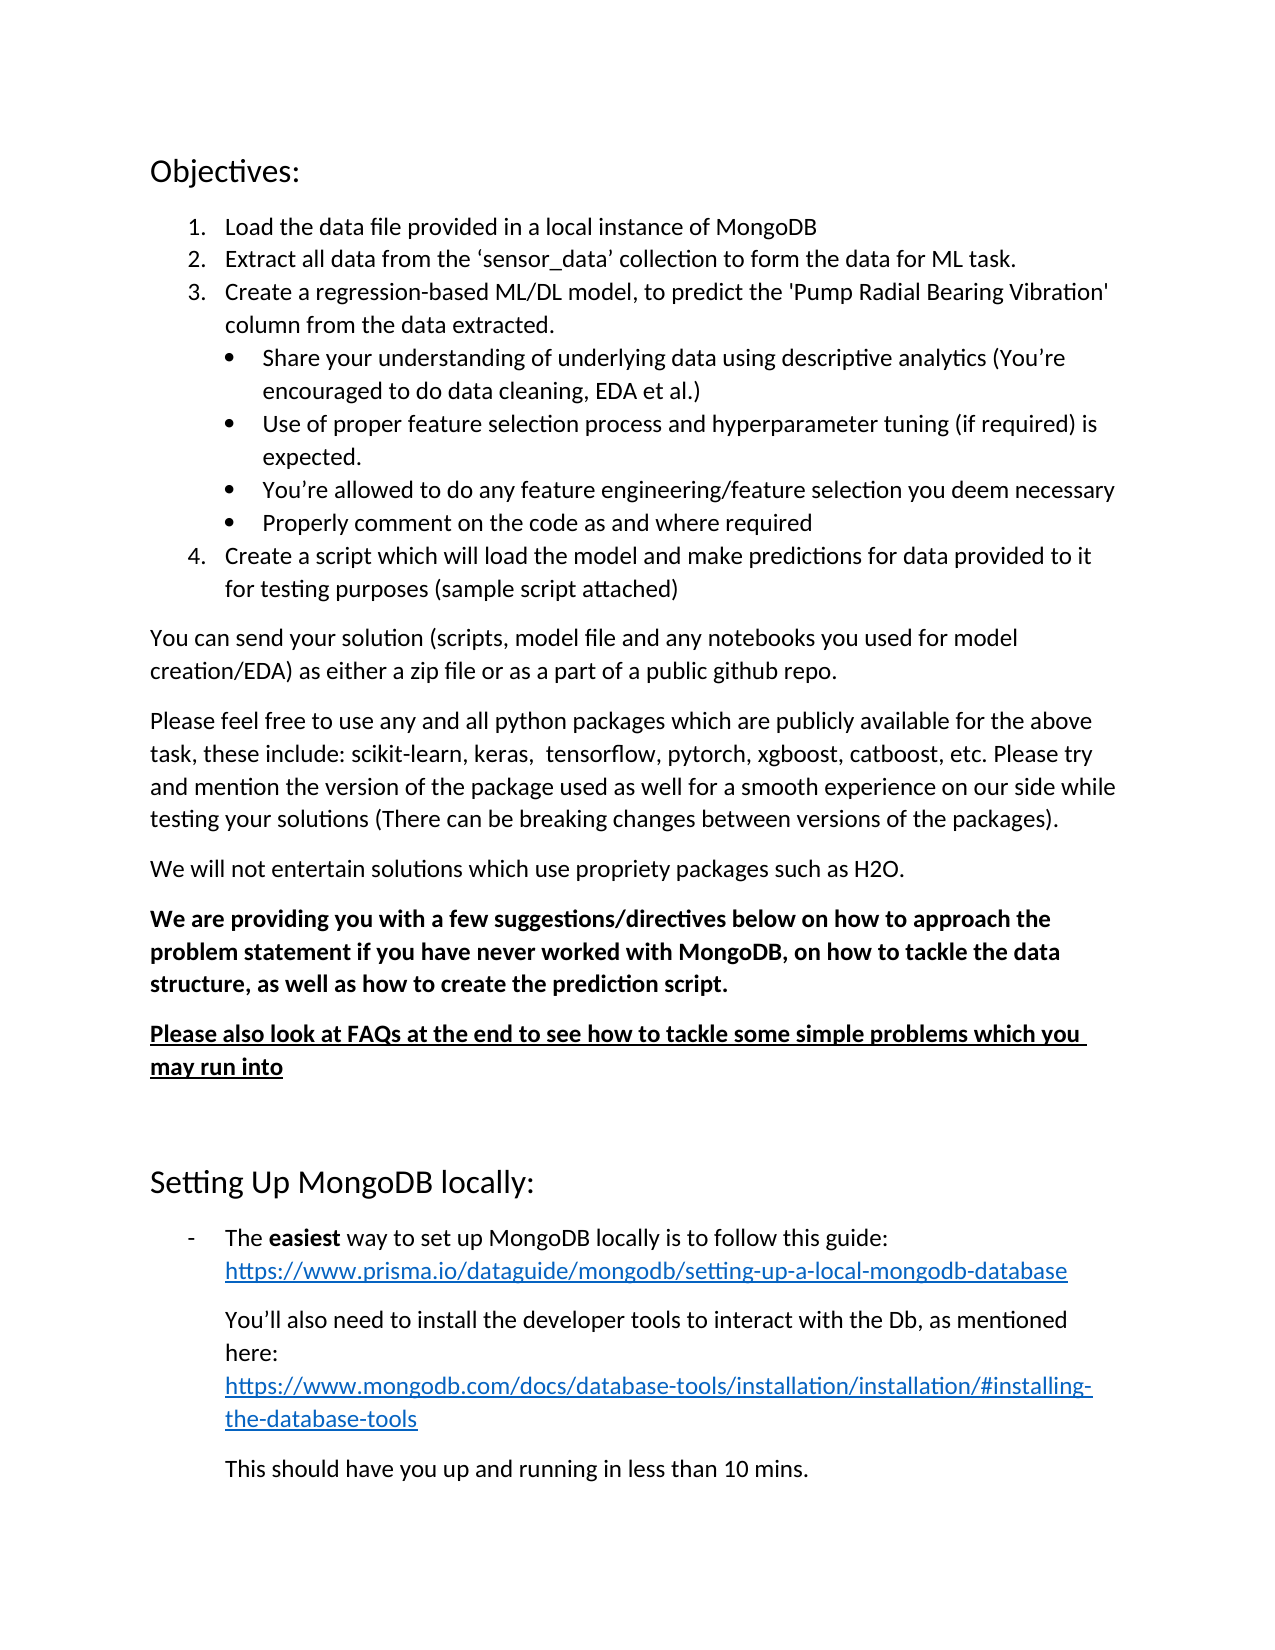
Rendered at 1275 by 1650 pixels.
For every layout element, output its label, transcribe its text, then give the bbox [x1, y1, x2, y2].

text Setting Up MongoDB locally: [150, 1161, 1125, 1202]
text Please feel free to use any and all python packages which are publicly available for the above task, these include: scikit-learn, keras, tensorflow, pytorch, xgboost, catboost, etc. Please try and mention the version of the package used as well for a smooth experience on our side while testing your solutions (There can be breaking changes between versions of the packages). [150, 705, 1125, 834]
list Extract all data from the ‘sensor_data’ collection to form the data for ML task. [187, 243, 1125, 274]
list The easiest way to set up MongoDB locally is to follow this guide: https://www.prisma.io/dataguide/mongodb/setting-up-a-local-mongodb-database [187, 1222, 1125, 1285]
list Share your understanding of underlying data using descriptive analytics (You’re encouraged to do data cleaning, EDA et al.) [225, 342, 1125, 406]
list Create a regression-based ML/DL model, to predict the 'Pump Radial Bearing Vibration' column from the data extracted. [187, 276, 1125, 340]
list Load the data file provided in a local instance of MongoDB [187, 211, 1125, 241]
text This should have you up and running in less than 10 mins. [150, 1453, 1125, 1483]
text Please also look at FAQs at the end to see how to tackle some simple problems which you may run into [150, 1018, 1125, 1082]
text You’ll also need to install the developer tools to interact with the Db, as mentioned here: https://www.mongodb.com/docs/database-tools/installation/installation/#installing-the-database-tools [225, 1304, 1125, 1434]
text We are providing you with a few suggestions/directives below on how to approach the problem statement if you have never worked with MongoDB, on how to tackle the data structure, as well as how to create the prediction script. [150, 903, 1125, 999]
text We will not entertain solutions which use propriety packages such as H2O. [150, 853, 1125, 884]
text You can send your solution (scripts, model file and any notebooks you used for model creation/EDA) as either a zip file or as a part of a public github repo. [150, 622, 1125, 686]
text Objectives: [150, 150, 1125, 191]
list Properly comment on the code as and where required [225, 507, 1125, 537]
list Create a script which will load the model and make predictions for data provided to it for testing purposes (sample script attached) [187, 540, 1125, 603]
list Use of proper feature selection process and hyperparameter tuning (if required) is expected. [225, 408, 1125, 472]
list You’re allowed to do any feature engineering/feature selection you deem necessary [225, 474, 1125, 504]
